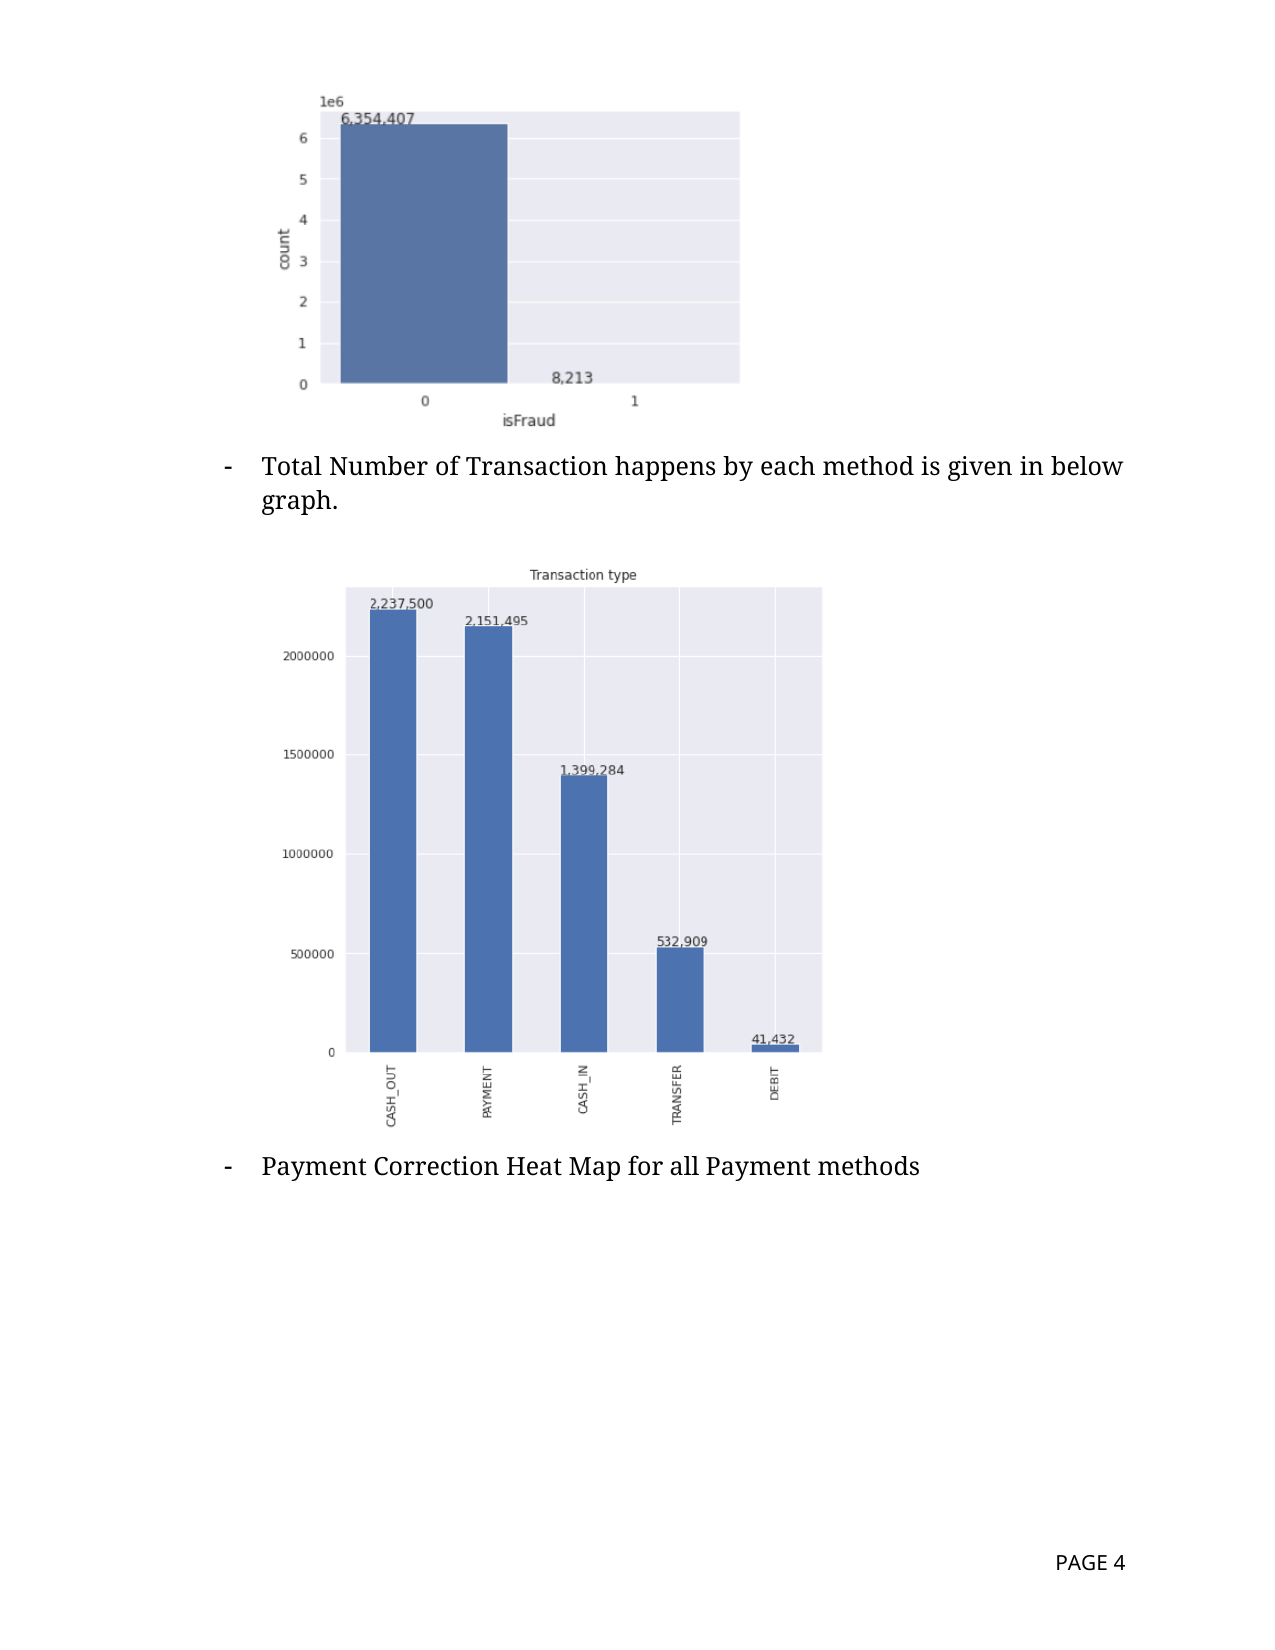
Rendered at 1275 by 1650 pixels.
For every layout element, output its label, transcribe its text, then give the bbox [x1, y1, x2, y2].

list Payment Correction Heat Map for all Payment methods [224, 1149, 1125, 1183]
list Total Number of Transaction happens by each method is given in below graph. [224, 449, 1125, 517]
picture [261, 75, 833, 449]
picture [261, 551, 962, 1149]
